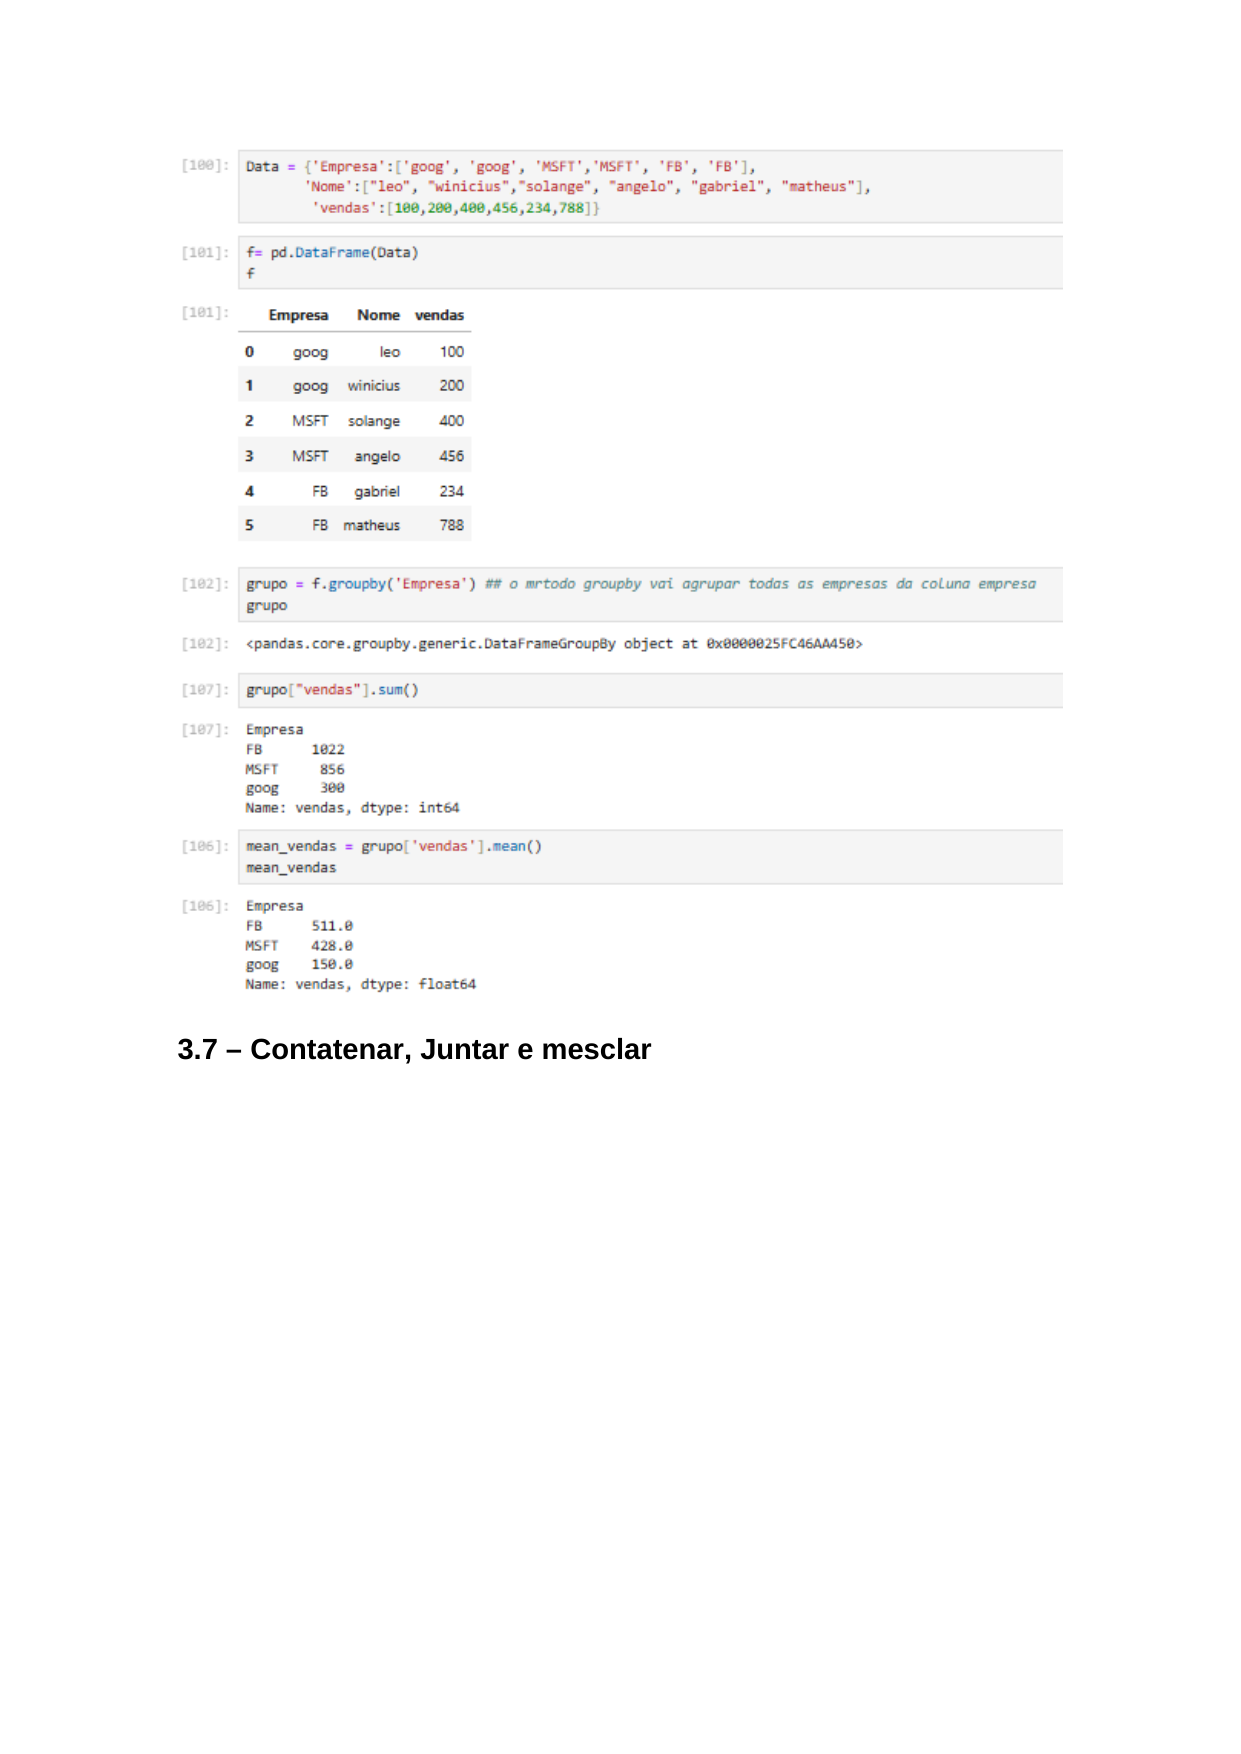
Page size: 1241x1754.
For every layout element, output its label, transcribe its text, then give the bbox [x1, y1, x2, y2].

picture [177, 147, 1063, 1003]
text 3.7 – Contatenar, Juntar e mesclar [177, 1032, 1063, 1066]
